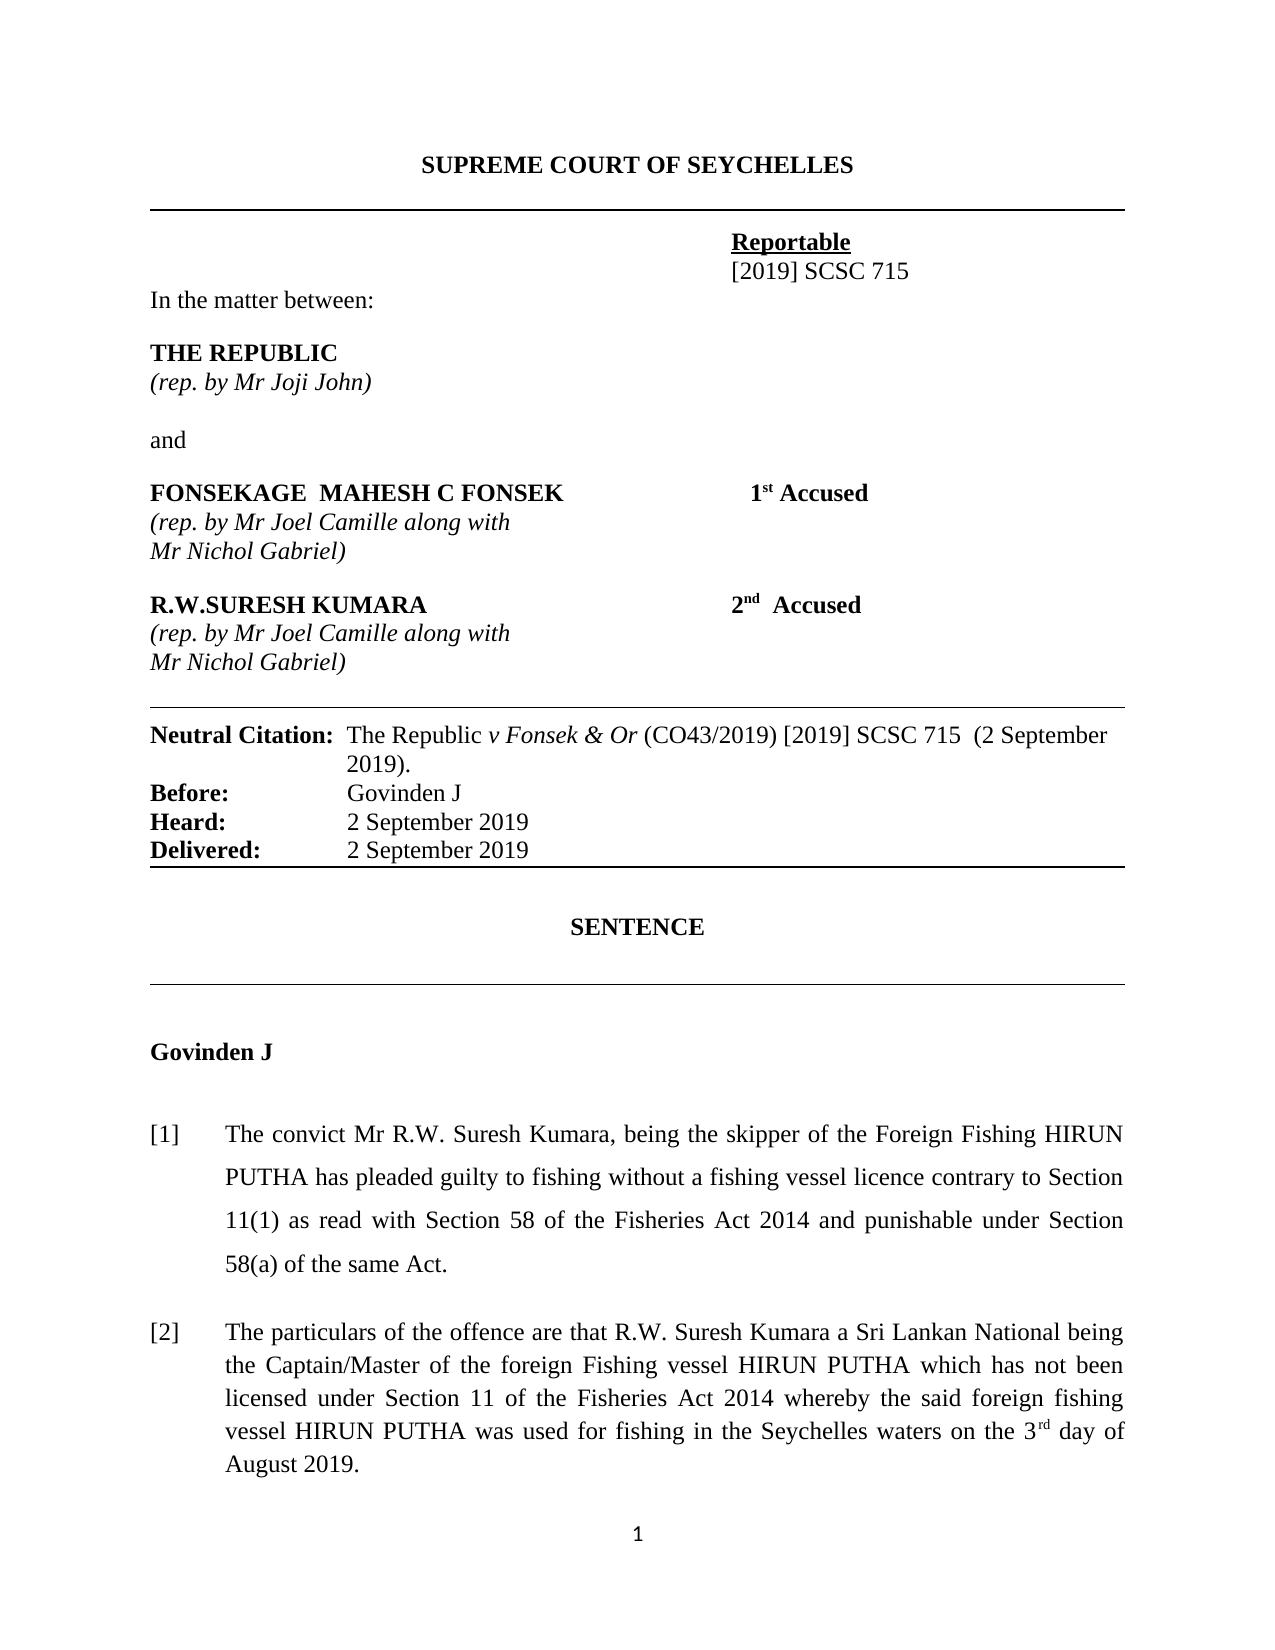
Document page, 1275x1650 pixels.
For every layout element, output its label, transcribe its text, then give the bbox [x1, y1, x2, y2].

text Before: Govinden J [150, 778, 1125, 807]
text and [150, 425, 1125, 453]
text (rep. by Mr Joel Camille along with [150, 618, 1125, 647]
text Mr Nichol Gabriel) [150, 536, 1125, 565]
text THE REPUBLIC [150, 338, 1125, 367]
text [2019] SCSC 715 [731, 256, 1125, 285]
text The particulars of the offence are that R.W. Suresh Kumara a Sri Lankan National being the Captain/Master of the foreign Fishing vessel HIRUN PUTHA which has not been licensed under Section 11 of the Fisheries Act 2014 whereby the said foreign fishing vessel HIRUN PUTHA was used for fishing in the Seychelles waters on the 3rd day of August 2019. [150, 1317, 1125, 1478]
text Neutral Citation: The Republic v Fonsek & Or (CO43/2019) [2019] SCSC 715 (2 September 2019). [150, 720, 1125, 778]
text SENTENCE [150, 908, 1125, 940]
text Heard: 2 September 2019 [150, 807, 1125, 835]
text (rep. by Mr Joel Camille along with [150, 507, 1125, 536]
text (rep. by Mr Joji John) [150, 367, 1125, 396]
text In the matter between: [150, 285, 1125, 313]
text The convict Mr R.W. Suresh Kumara, being the skipper of the Foreign Fishing HIRUN PUTHA has pleaded guilty to fishing without a fishing vessel licence contrary to Section 11(1) as read with Section 58 of the Fisheries Act 2014 and punishable under Section 58(a) of the same Act. [150, 1119, 1125, 1277]
list Govinden J [150, 1037, 1125, 1066]
text Mr Nichol Gabriel) [150, 647, 1125, 676]
text Delivered: 2 September 2019 [150, 835, 1125, 866]
text R.W.SURESH KUMARA 2nd Accused [150, 590, 1125, 618]
text FONSEKAGE MAHESH C FONSEK 1st Accused [150, 478, 1125, 507]
text SUPREME COURT OF SEYCHELLES [150, 150, 1125, 179]
text Reportable [731, 227, 1125, 256]
